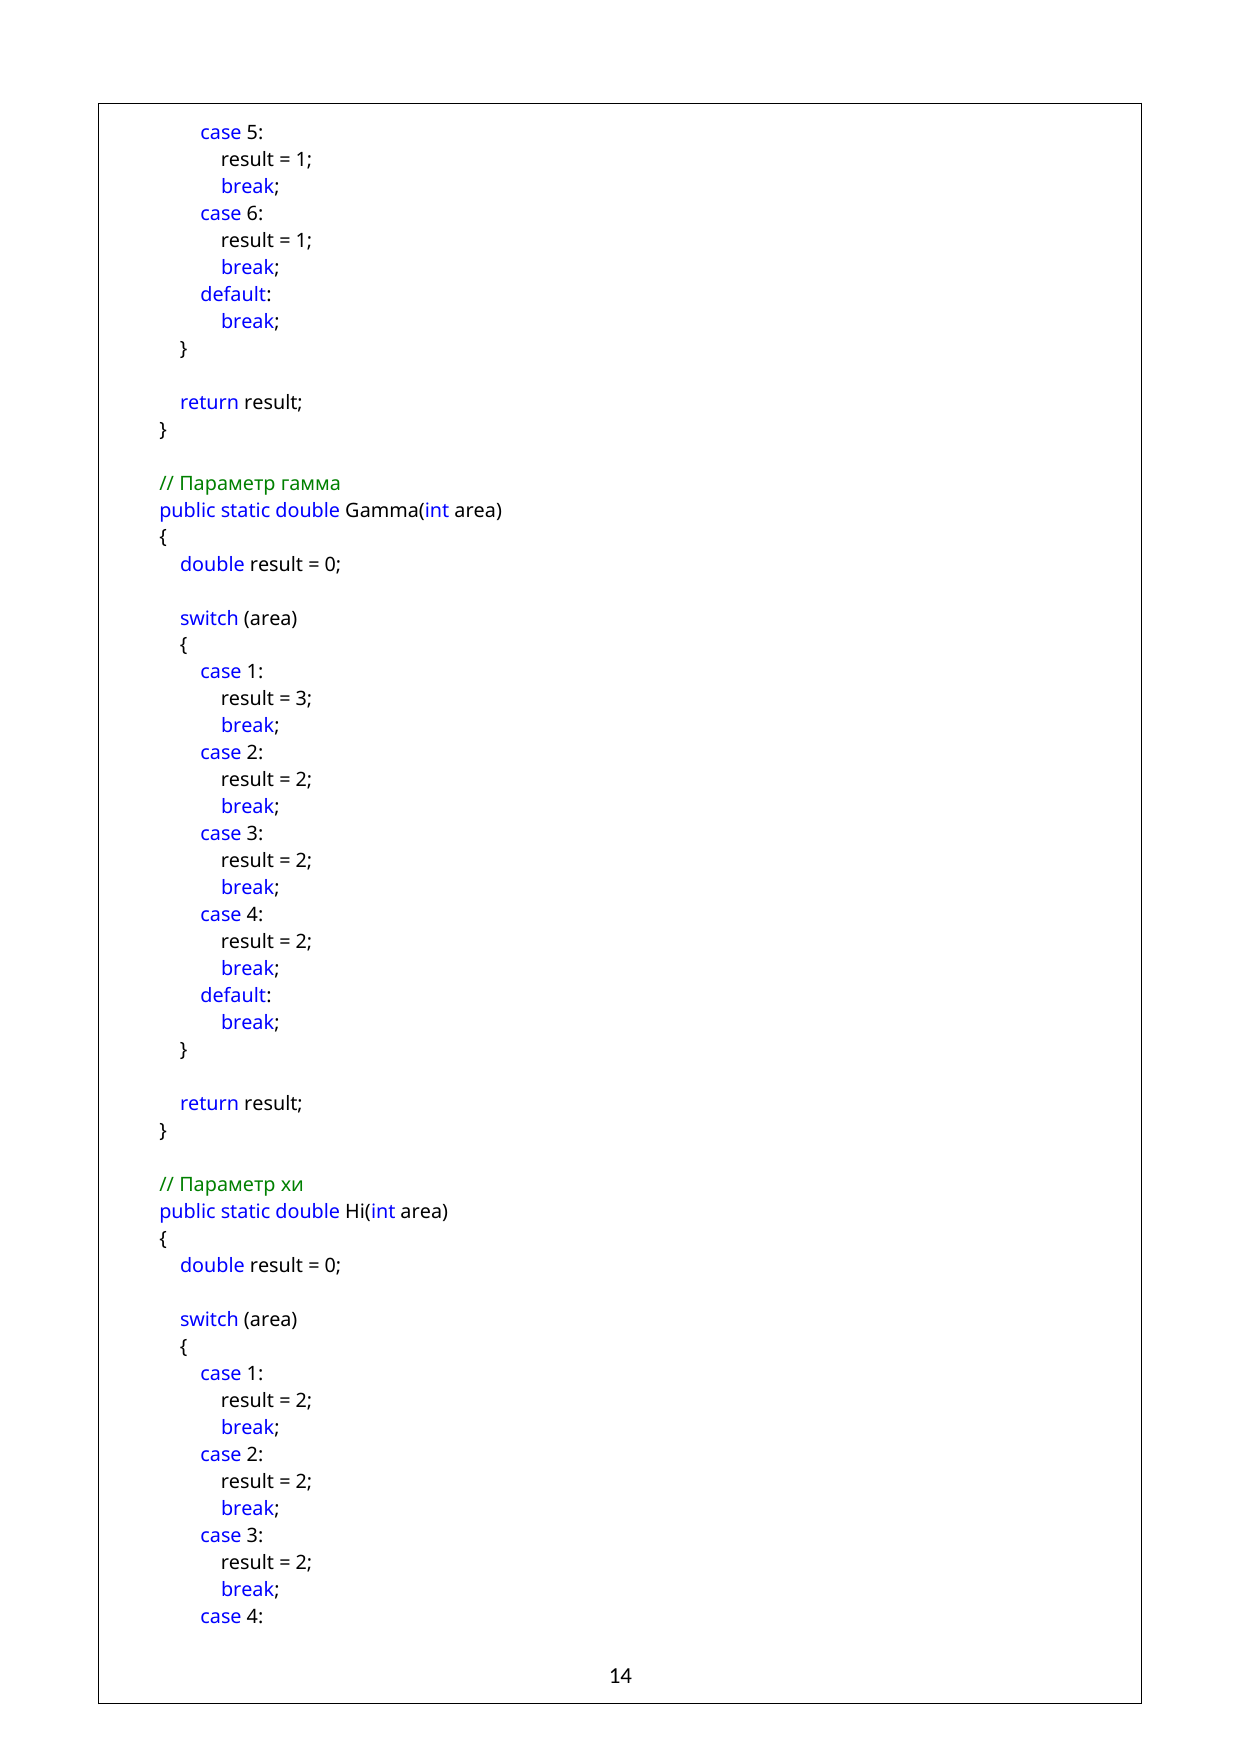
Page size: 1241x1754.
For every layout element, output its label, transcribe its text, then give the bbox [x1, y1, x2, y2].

text } [118, 334, 1122, 361]
text case 2: [118, 1440, 1122, 1467]
text switch (area) [118, 1305, 1122, 1332]
text break; [118, 1008, 1122, 1035]
text // Параметр хи [118, 1170, 1122, 1197]
text case 1: [118, 658, 1122, 685]
text break; [118, 954, 1122, 981]
text break; [118, 172, 1122, 199]
text default: [118, 280, 1122, 307]
text default: [118, 981, 1122, 1008]
text } [118, 1116, 1122, 1143]
text case 3: [118, 1521, 1122, 1548]
text result = 1; [118, 226, 1122, 253]
text case 1: [118, 1359, 1122, 1386]
text break; [118, 1575, 1122, 1602]
text double result = 0; [118, 1251, 1122, 1278]
text result = 1; [118, 145, 1122, 172]
text break; [118, 1494, 1122, 1521]
text { [118, 631, 1122, 658]
text double result = 0; [118, 550, 1122, 577]
text break; [118, 253, 1122, 280]
text } [118, 415, 1122, 442]
text switch (area) [118, 604, 1122, 631]
text public static double Hi(int area) [118, 1197, 1122, 1224]
text // Параметр гамма [118, 469, 1122, 496]
text break; [118, 1413, 1122, 1440]
text break; [118, 793, 1122, 819]
text { [118, 1224, 1122, 1251]
text return result; [118, 1089, 1122, 1116]
text case 2: [118, 739, 1122, 766]
text { [118, 1332, 1122, 1359]
text result = 3; [118, 685, 1122, 712]
text break; [118, 307, 1122, 334]
text public static double Gamma(int area) [118, 496, 1122, 523]
text break; [118, 873, 1122, 901]
text result = 2; [118, 847, 1122, 873]
text result = 2; [118, 1548, 1122, 1575]
text return result; [118, 388, 1122, 415]
text result = 2; [118, 1467, 1122, 1494]
text result = 2; [118, 1386, 1122, 1413]
text case 4: [118, 1602, 1122, 1629]
text result = 2; [118, 927, 1122, 954]
text } [118, 1035, 1122, 1062]
text case 4: [118, 901, 1122, 927]
text { [118, 523, 1122, 550]
text result = 2; [118, 766, 1122, 793]
text case 6: [118, 199, 1122, 226]
text case 3: [118, 819, 1122, 847]
text break; [118, 712, 1122, 739]
text case 5: [118, 118, 1122, 145]
